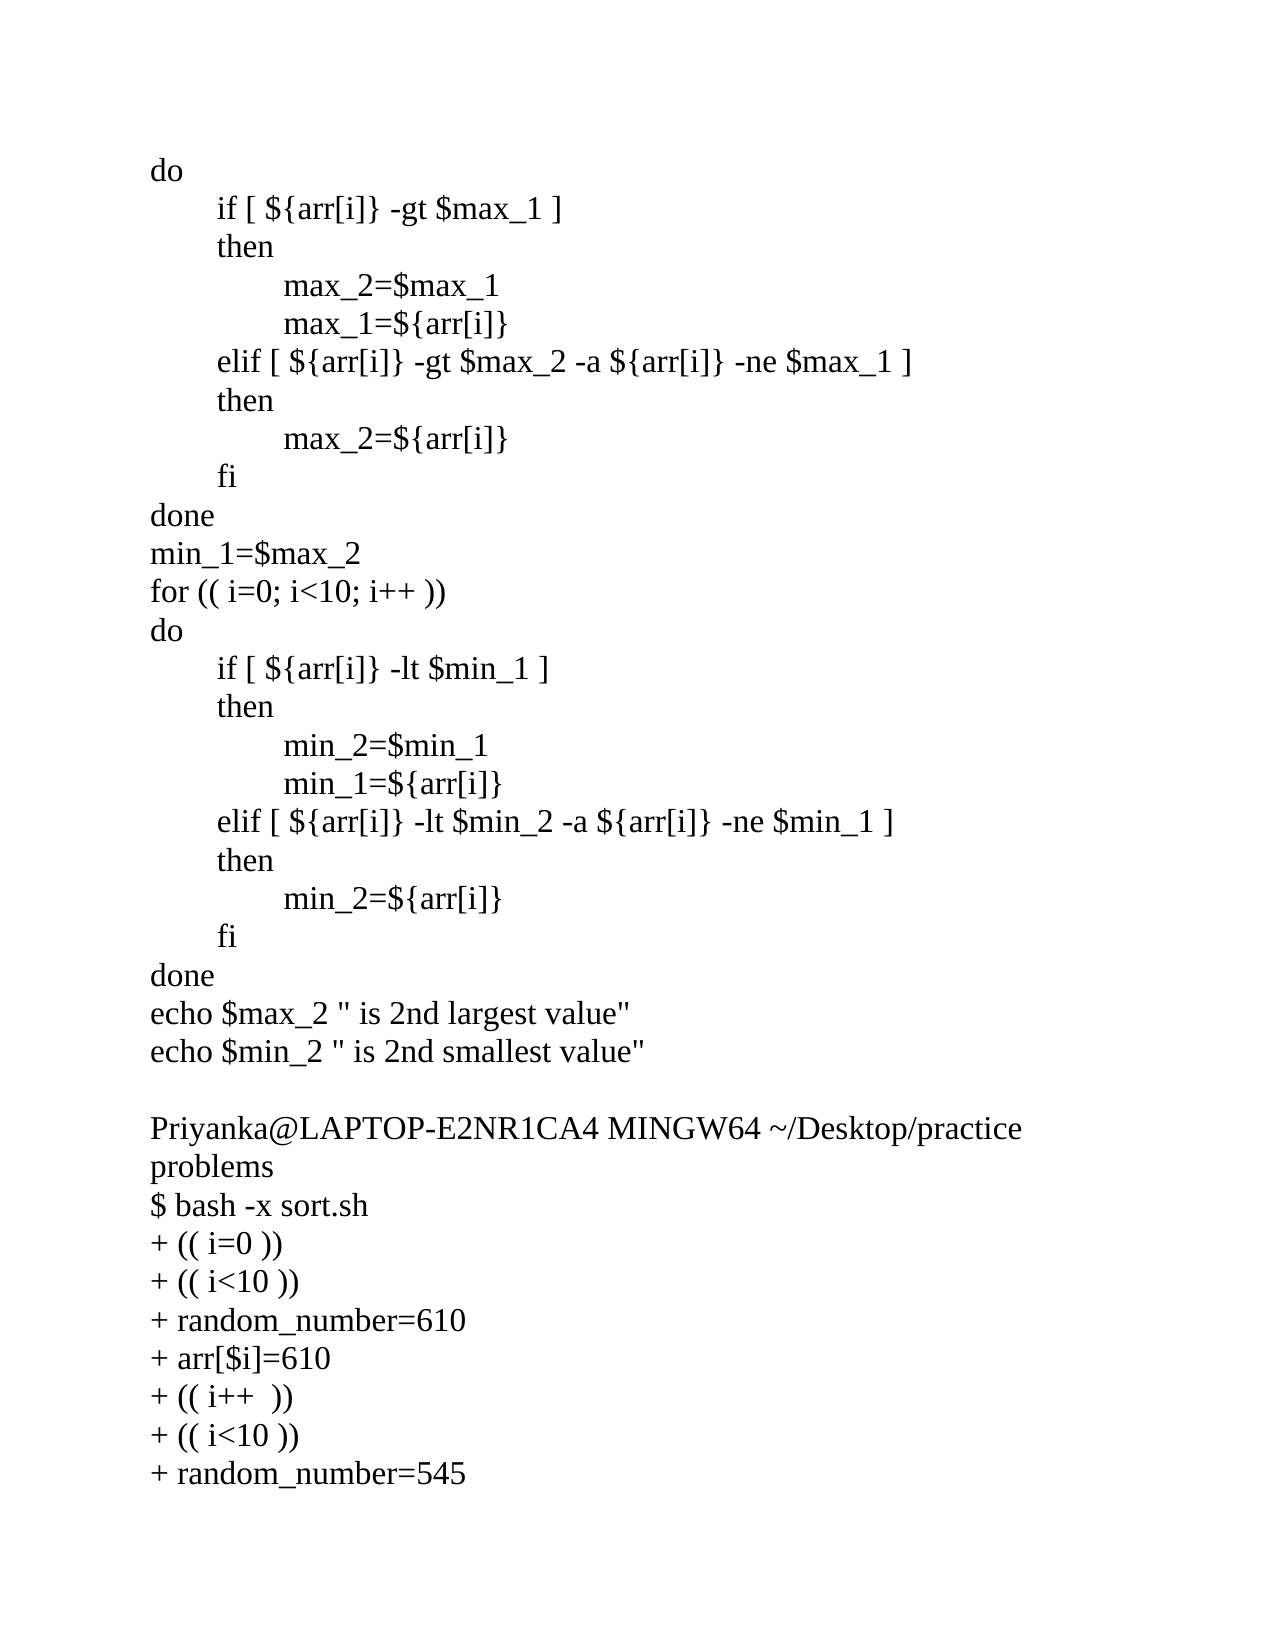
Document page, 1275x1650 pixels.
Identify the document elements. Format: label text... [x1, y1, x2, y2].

text min_1=$max_2 [150, 533, 1125, 572]
text max_1=${arr[i]} [150, 303, 1125, 342]
text then [150, 687, 1125, 725]
text elif [ ${arr[i]} -lt $min_2 -a ${arr[i]} -ne $min_1 ] [150, 802, 1125, 840]
text + random_number=610 [150, 1300, 1125, 1338]
text $ bash -x sort.sh [150, 1185, 1125, 1223]
text then [150, 380, 1125, 418]
text Priyanka@LAPTOP-E2NR1CA4 MINGW64 ~/Desktop/practice problems [150, 1108, 1125, 1185]
text done [150, 955, 1125, 993]
text max_2=$max_1 [150, 265, 1125, 303]
text fi [150, 457, 1125, 495]
text + random_number=545 [150, 1453, 1125, 1492]
text + (( i++ )) [150, 1377, 1125, 1415]
text min_2=${arr[i]} [150, 878, 1125, 917]
text elif [ ${arr[i]} -gt $max_2 -a ${arr[i]} -ne $max_1 ] [150, 342, 1125, 380]
text echo $max_2 " is 2nd largest value" [150, 993, 1125, 1032]
text + (( i=0 )) [150, 1223, 1125, 1262]
text + arr[$i]=610 [150, 1338, 1125, 1377]
text + (( i<10 )) [150, 1262, 1125, 1300]
text + (( i<10 )) [150, 1415, 1125, 1453]
text min_1=${arr[i]} [150, 763, 1125, 802]
text done [150, 495, 1125, 533]
text do [150, 150, 1125, 188]
text if [ ${arr[i]} -gt $max_1 ] [150, 188, 1125, 227]
text then [150, 840, 1125, 878]
text then [150, 227, 1125, 265]
text echo $min_2 " is 2nd smallest value" [150, 1032, 1125, 1070]
text if [ ${arr[i]} -lt $min_1 ] [150, 648, 1125, 687]
text fi [150, 917, 1125, 955]
text max_2=${arr[i]} [150, 418, 1125, 457]
text for (( i=0; i<10; i++ )) [150, 572, 1125, 610]
text do [150, 610, 1125, 648]
text min_2=$min_1 [150, 725, 1125, 763]
